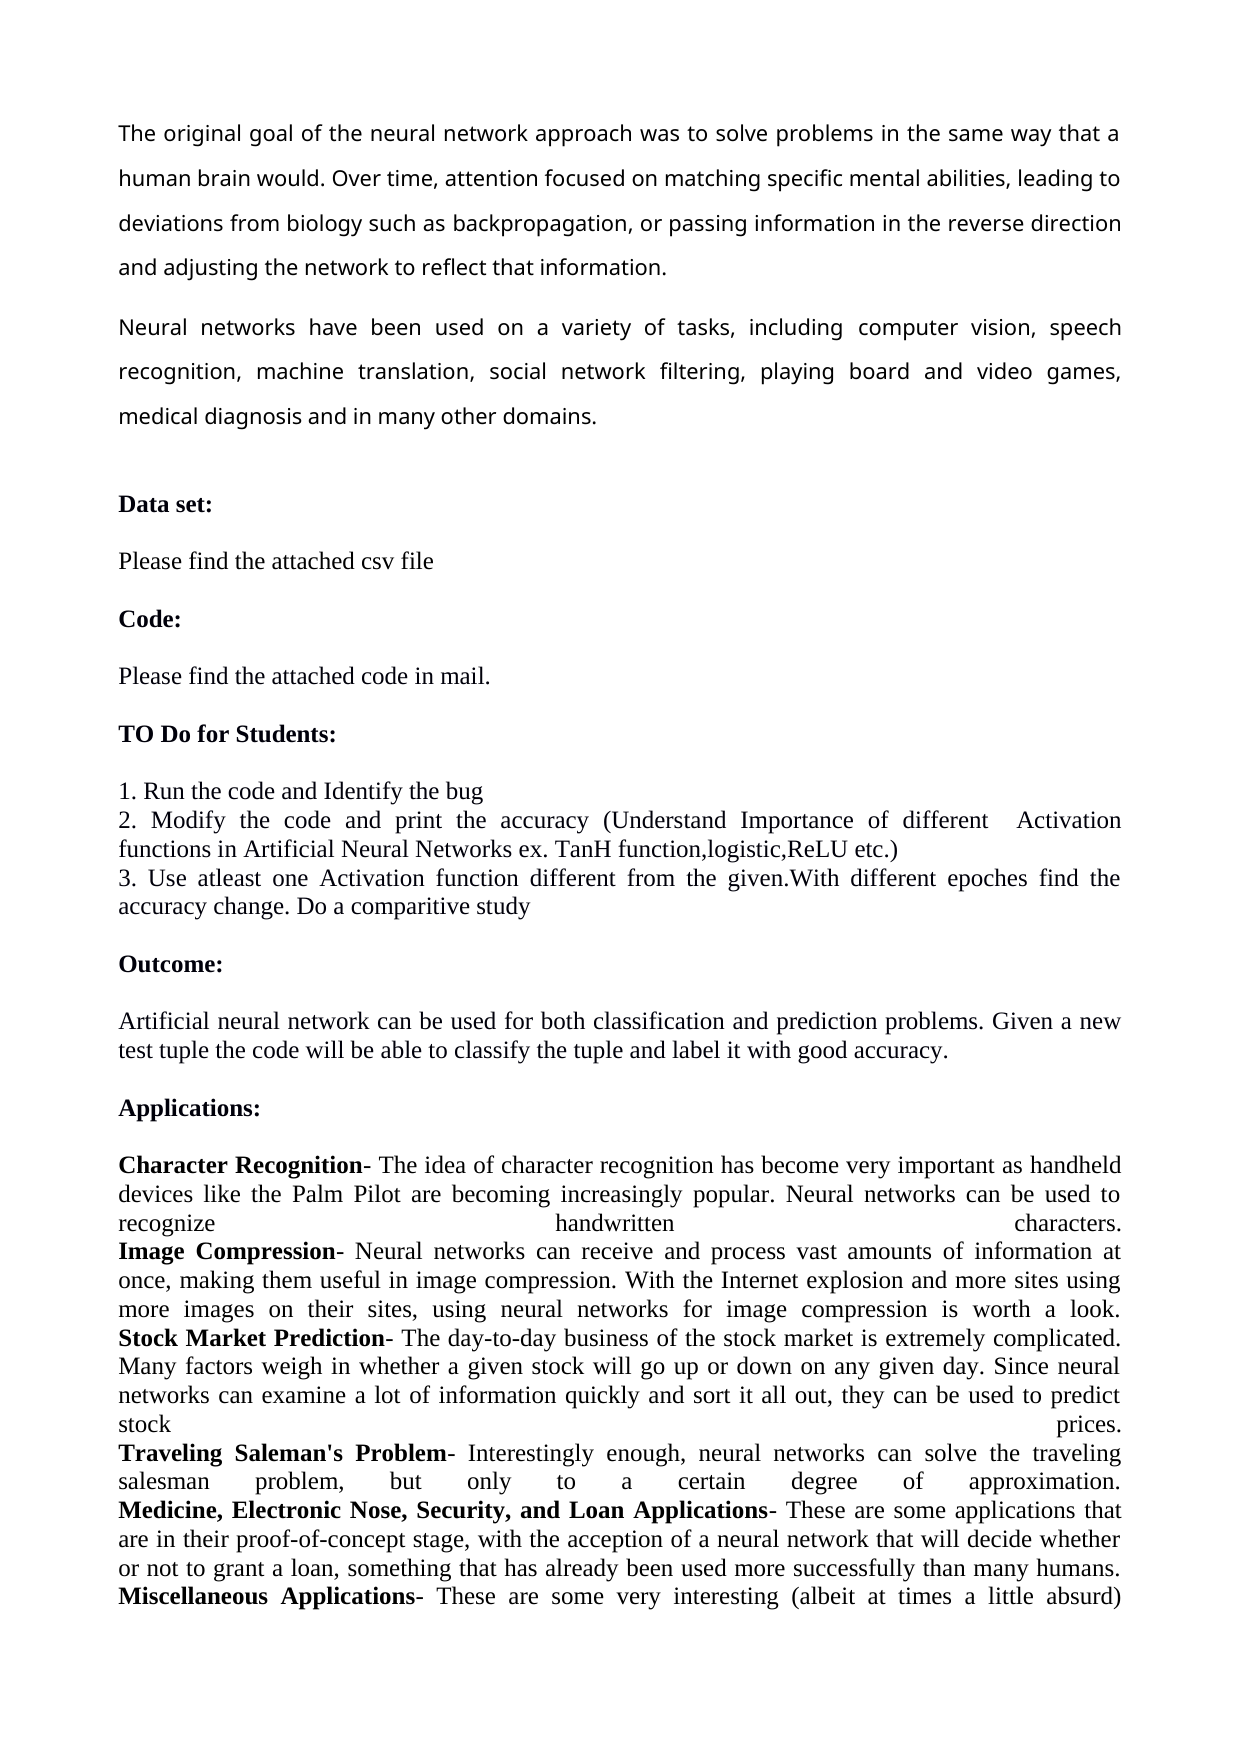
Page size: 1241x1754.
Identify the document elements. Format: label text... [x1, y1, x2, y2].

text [118, 1150, 1122, 1610]
text Outcome: [118, 949, 1122, 978]
text Please find the attached csv file [118, 546, 1122, 575]
text Applications: [118, 1093, 1122, 1121]
text Code: [118, 604, 1122, 633]
text 1. Run the code and Identify the bug [118, 776, 1122, 805]
text TO Do for Students: [118, 719, 1122, 748]
text Please find the attached code in mail. [118, 661, 1122, 690]
text Artificial neural network can be used for both classification and prediction problems. Given a new test tuple the code will be able to classify the tuple and label it with good accuracy. [118, 978, 1122, 1064]
text 3. Use atleast one Activation function different from the given.With different epoches find the accuracy change. Do a comparitive study [118, 863, 1122, 920]
text The original goal of the neural network approach was to solve problems in the same way that a human brain would. Over time, attention focused on matching specific mental abilities, leading to deviations from biology such as backpropagation, or passing information in the reverse direction and adjusting the network to reflect that information. [118, 118, 1122, 282]
text Neural networks have been used on a variety of tasks, including computer vision, speech recognition, machine translation, social network filtering, playing board and video games, medical diagnosis and in many other domains. [118, 311, 1122, 431]
text 2. Modify the code and print the accuracy (Understand Importance of different Activation functions in Artificial Neural Networks ex. TanH function,logistic,ReLU etc.) [118, 805, 1122, 863]
text Data set: [118, 489, 1122, 518]
